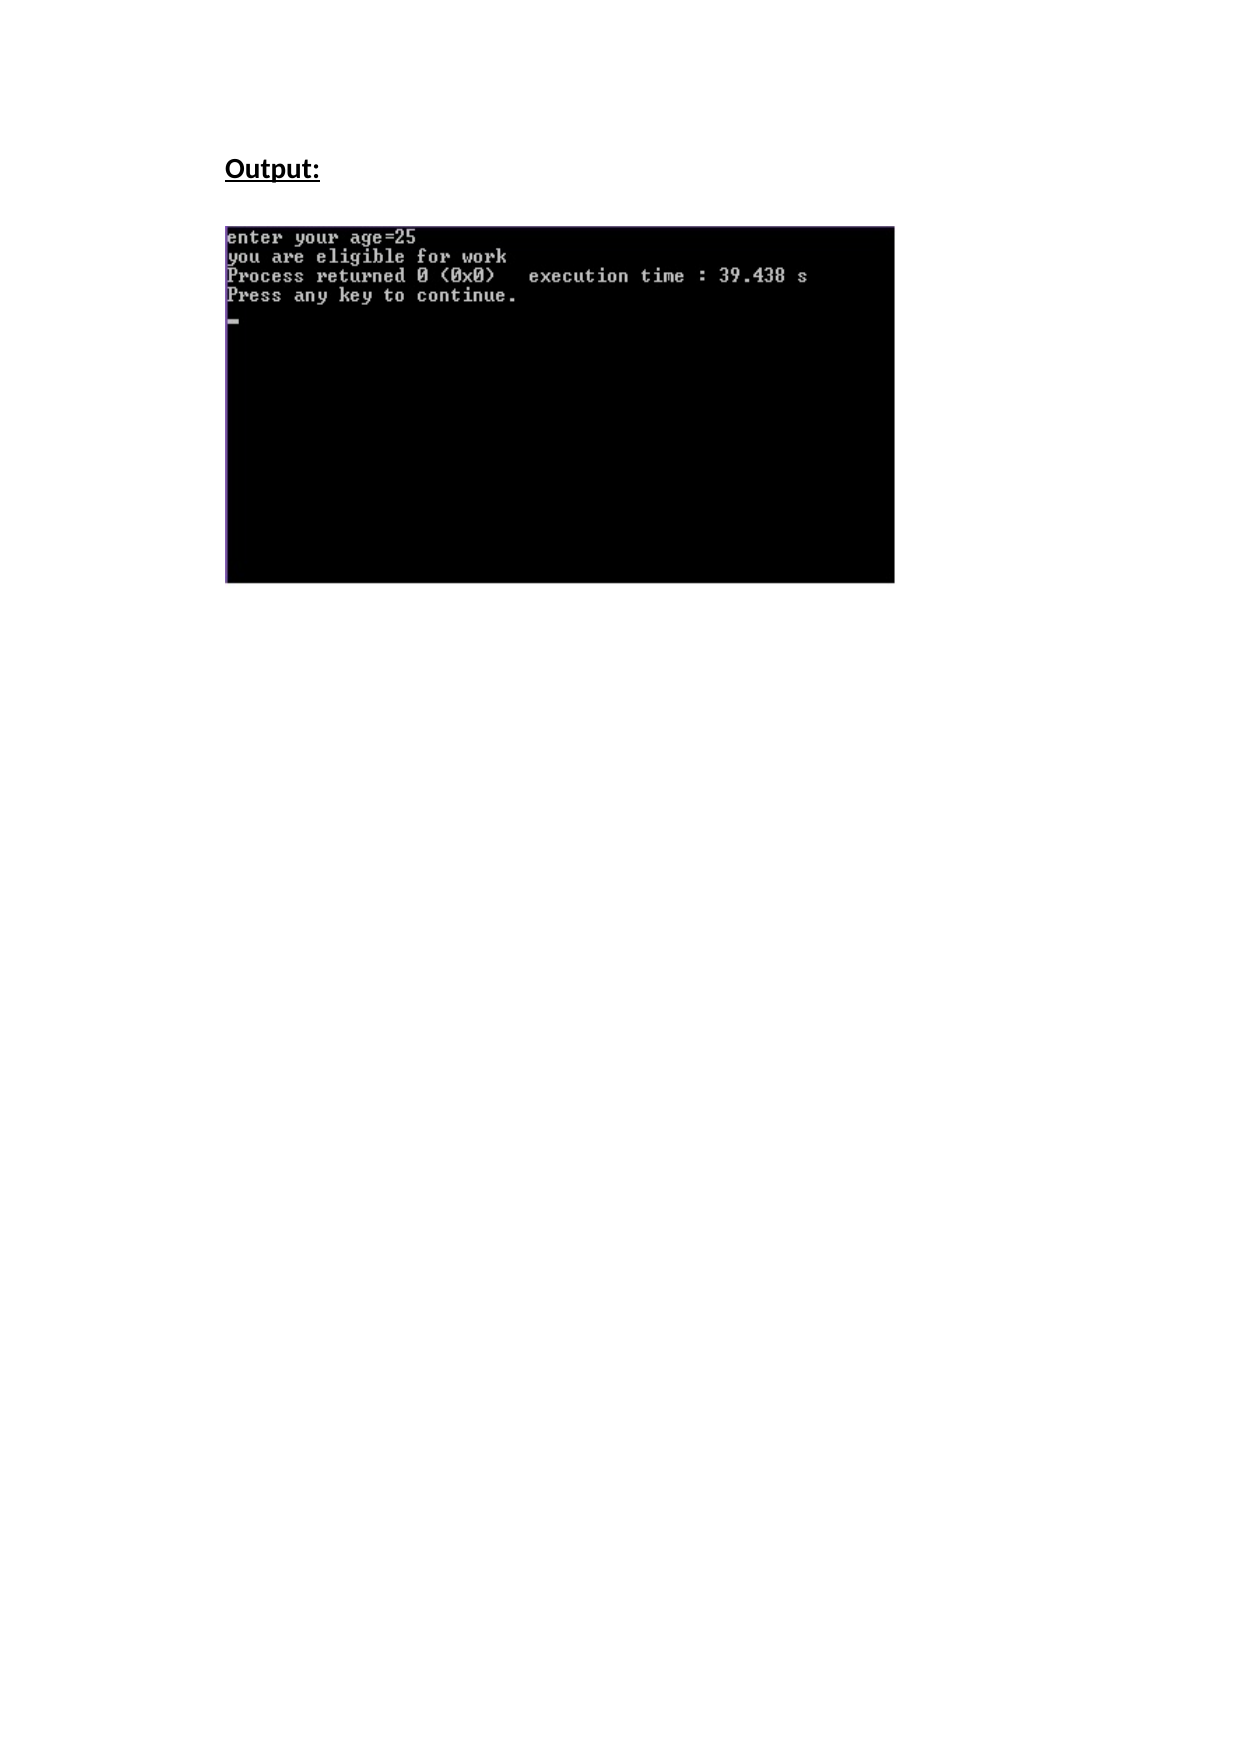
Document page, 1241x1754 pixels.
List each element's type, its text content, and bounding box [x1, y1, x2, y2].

list Output: [225, 150, 1090, 186]
picture [225, 226, 901, 588]
